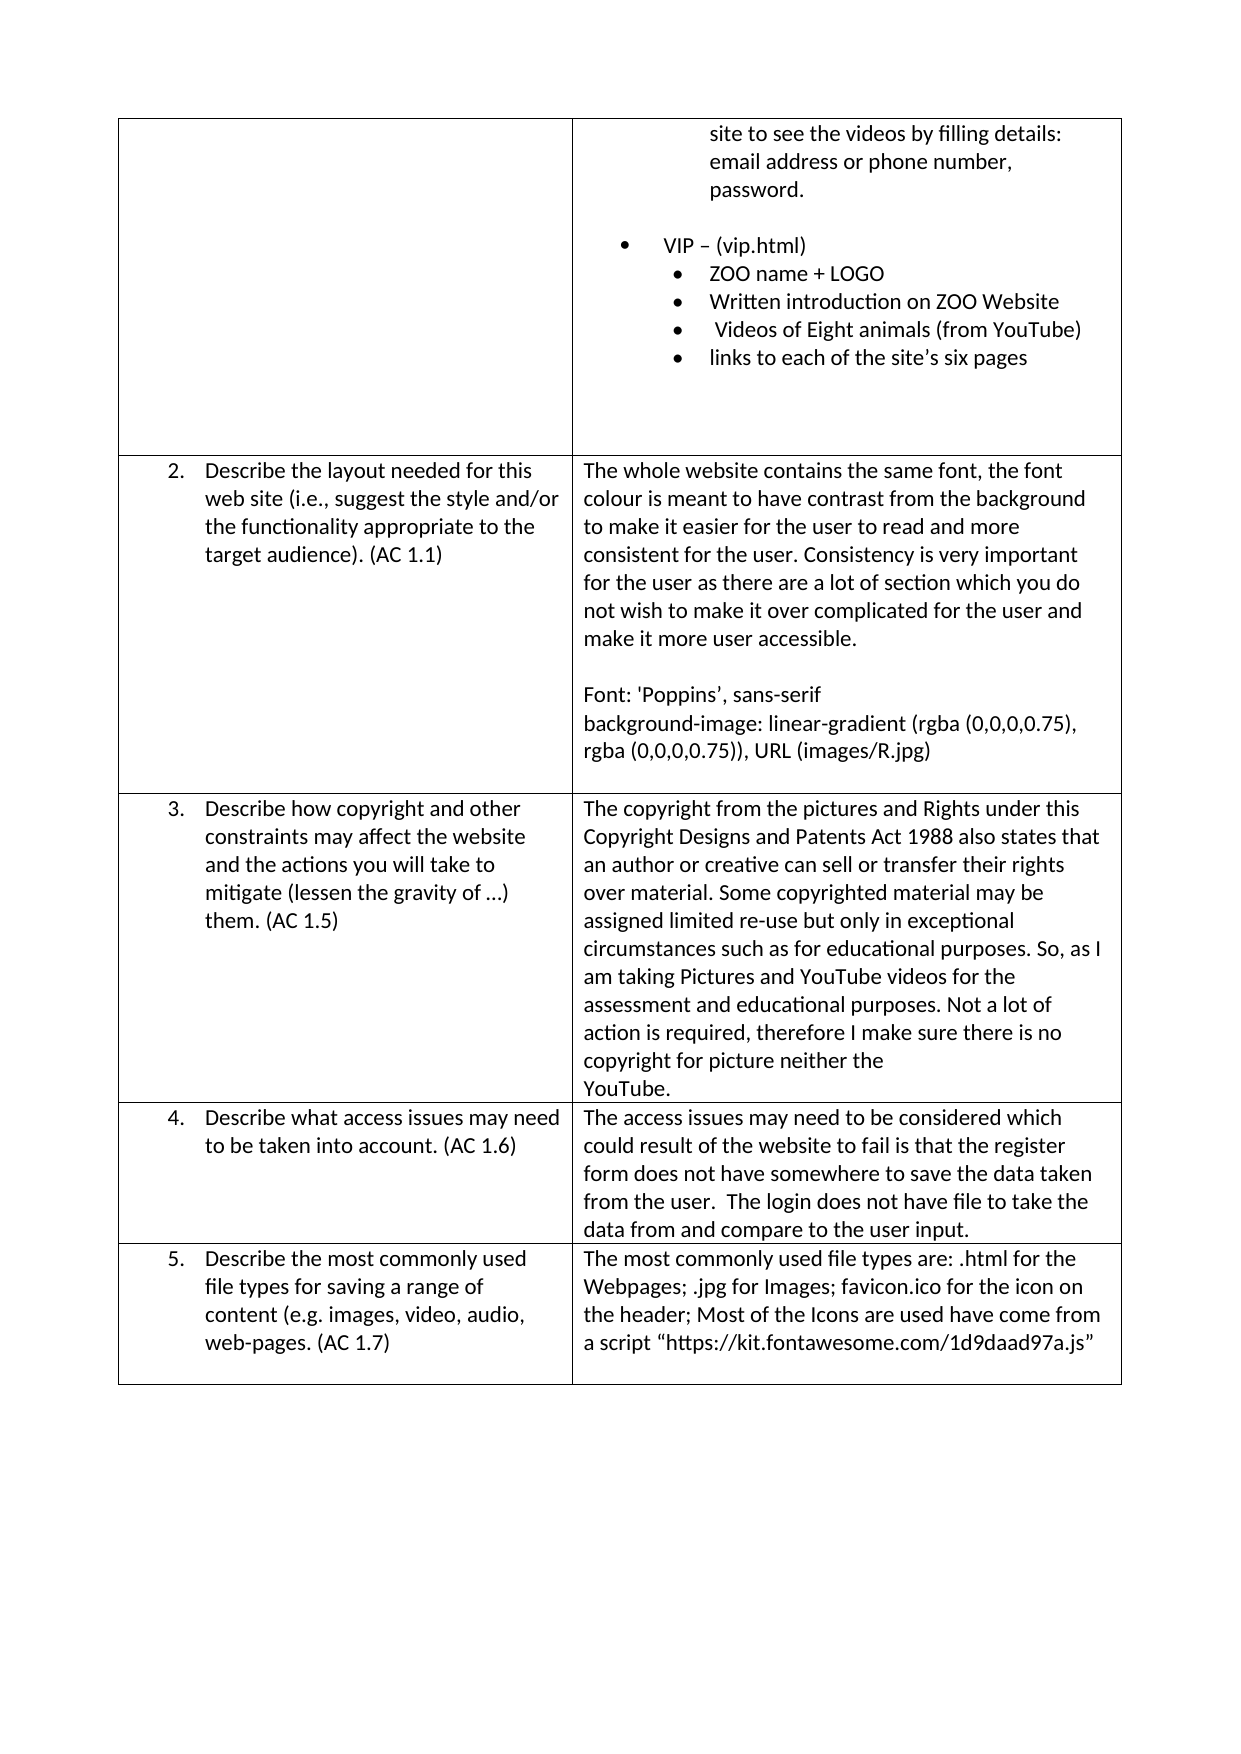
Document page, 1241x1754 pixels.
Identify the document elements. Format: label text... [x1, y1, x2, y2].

table_cell Describe the layout needed for this web site (i.e., suggest the style and/or the functionality appropriate to the target audience). (AC 1.1) [119, 456, 572, 793]
table_cell Describe how copyright and other constraints may affect the website and the actions you will take to mitigate (lessen the gravity of …) them. (AC 1.5) [119, 794, 572, 1102]
table_cell Describe the most commonly used file types for saving a range of content (e.g. images, video, audio, web-pages. (AC 1.7) [119, 1244, 572, 1384]
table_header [119, 119, 572, 455]
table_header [573, 119, 1121, 455]
table_cell The whole website contains the same font, the font colour is meant to have contrast from the background to make it easier for the user to read and more consistent for the user. Consistency is very important for the user as there are a lot of section which you do not wish to make it over complicated for the user and make it more user accessible. Font: 'Poppins’, sans-serif background-image: linear-gradient (rgba (0,0,0,0.75), rgba (0,0,0,0.75)), URL (images/R.jpg) [573, 456, 1121, 793]
table_cell The most commonly used file types are: .html for the Webpages; .jpg for Images; favicon.ico for the icon on the header; Most of the Icons are used have come from a script “https://kit.fontawesome.com/1d9daad97a.js” [573, 1244, 1121, 1384]
table_cell The access issues may need to be considered which could result of the website to fail is that the register form does not have somewhere to save the data taken from the user. The login does not have file to take the data from and compare to the user input. [573, 1103, 1121, 1243]
table_cell Describe what access issues may need to be taken into account. (AC 1.6) [119, 1103, 572, 1243]
table_cell The copyright from the pictures and Rights under this Copyright Designs and Patents Act 1988 also states that an author or creative can sell or transfer their rights over material. Some copyrighted material may be assigned limited re-use but only in exceptional circumstances such as for educational purposes. So, as I am taking Pictures and YouTube videos for the assessment and educational purposes. Not a lot of action is required, therefore I make sure there is no copyright for picture neither the YouTube. [573, 794, 1121, 1102]
